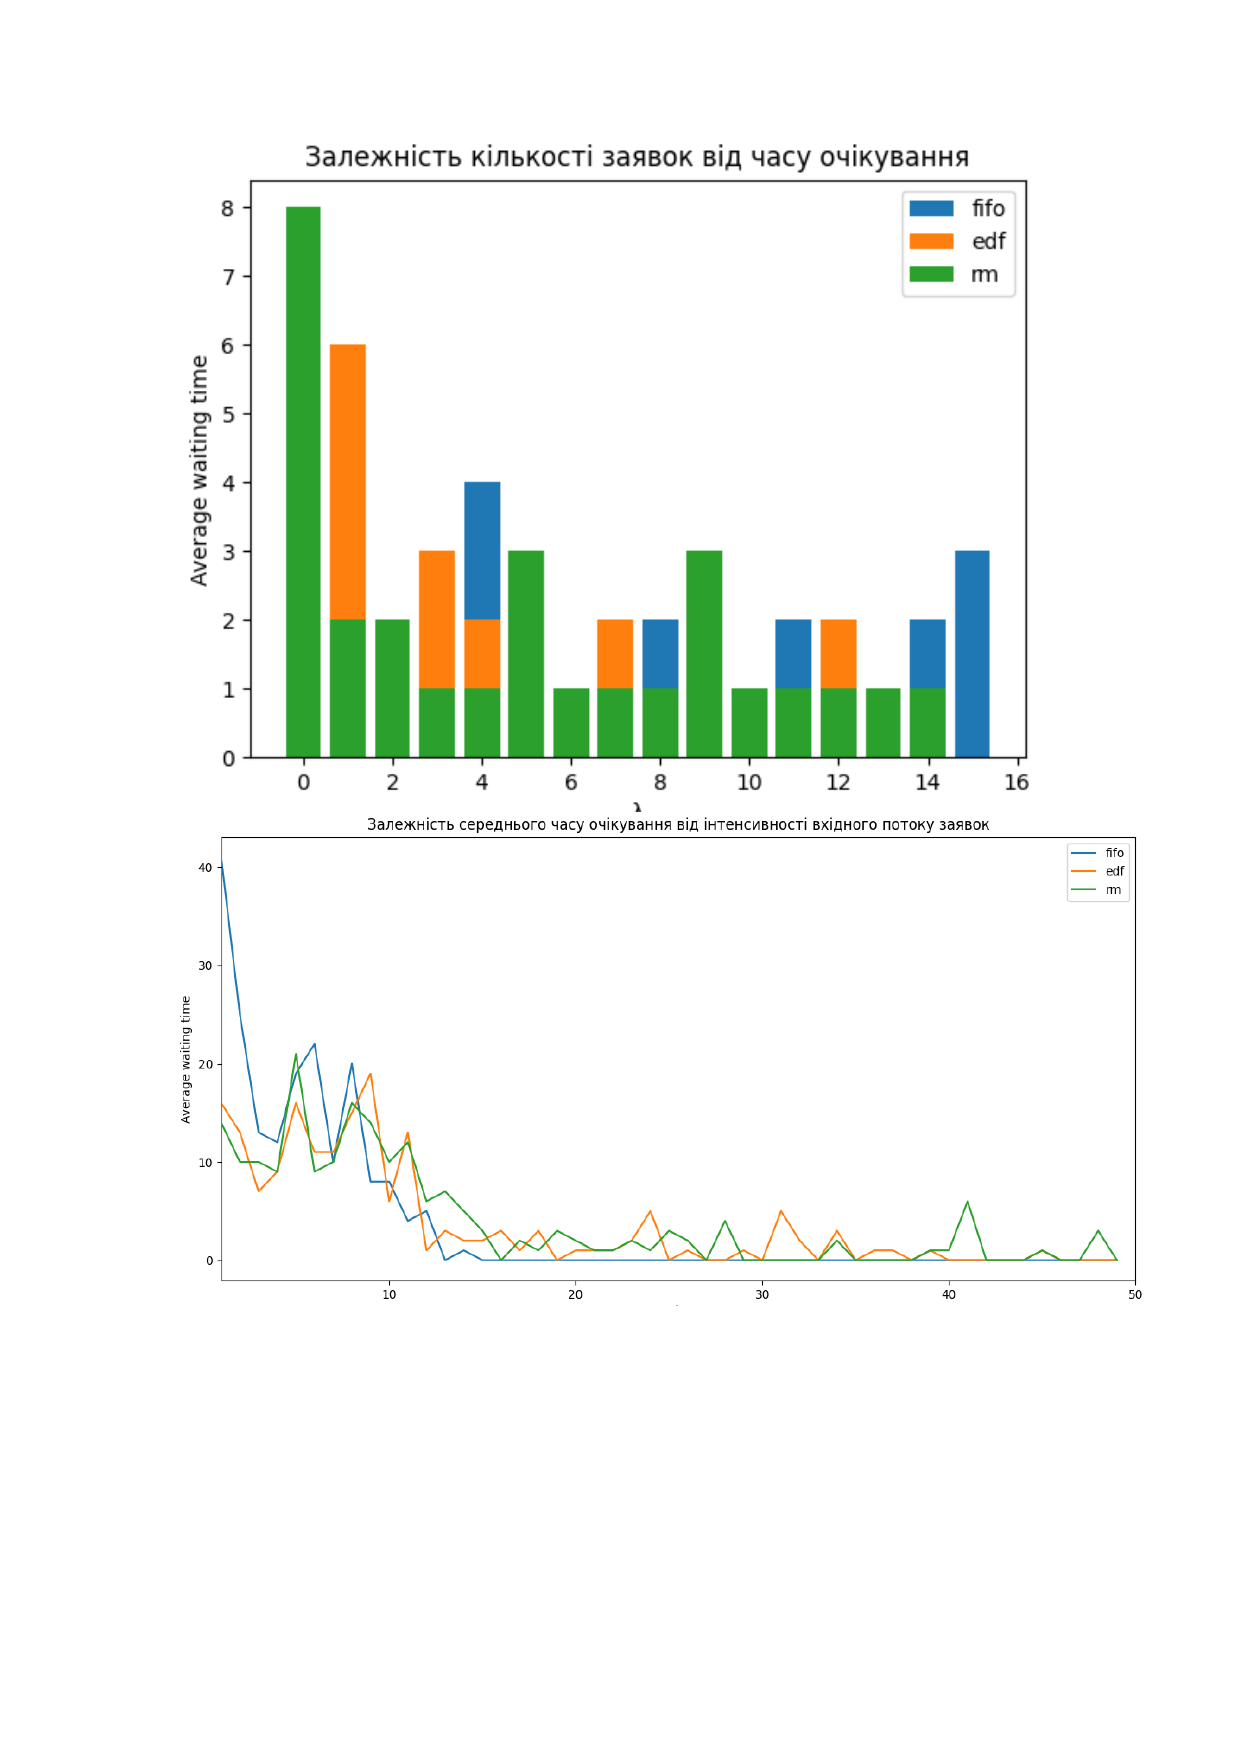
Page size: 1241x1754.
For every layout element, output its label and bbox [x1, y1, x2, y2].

picture [177, 118, 1152, 1306]
